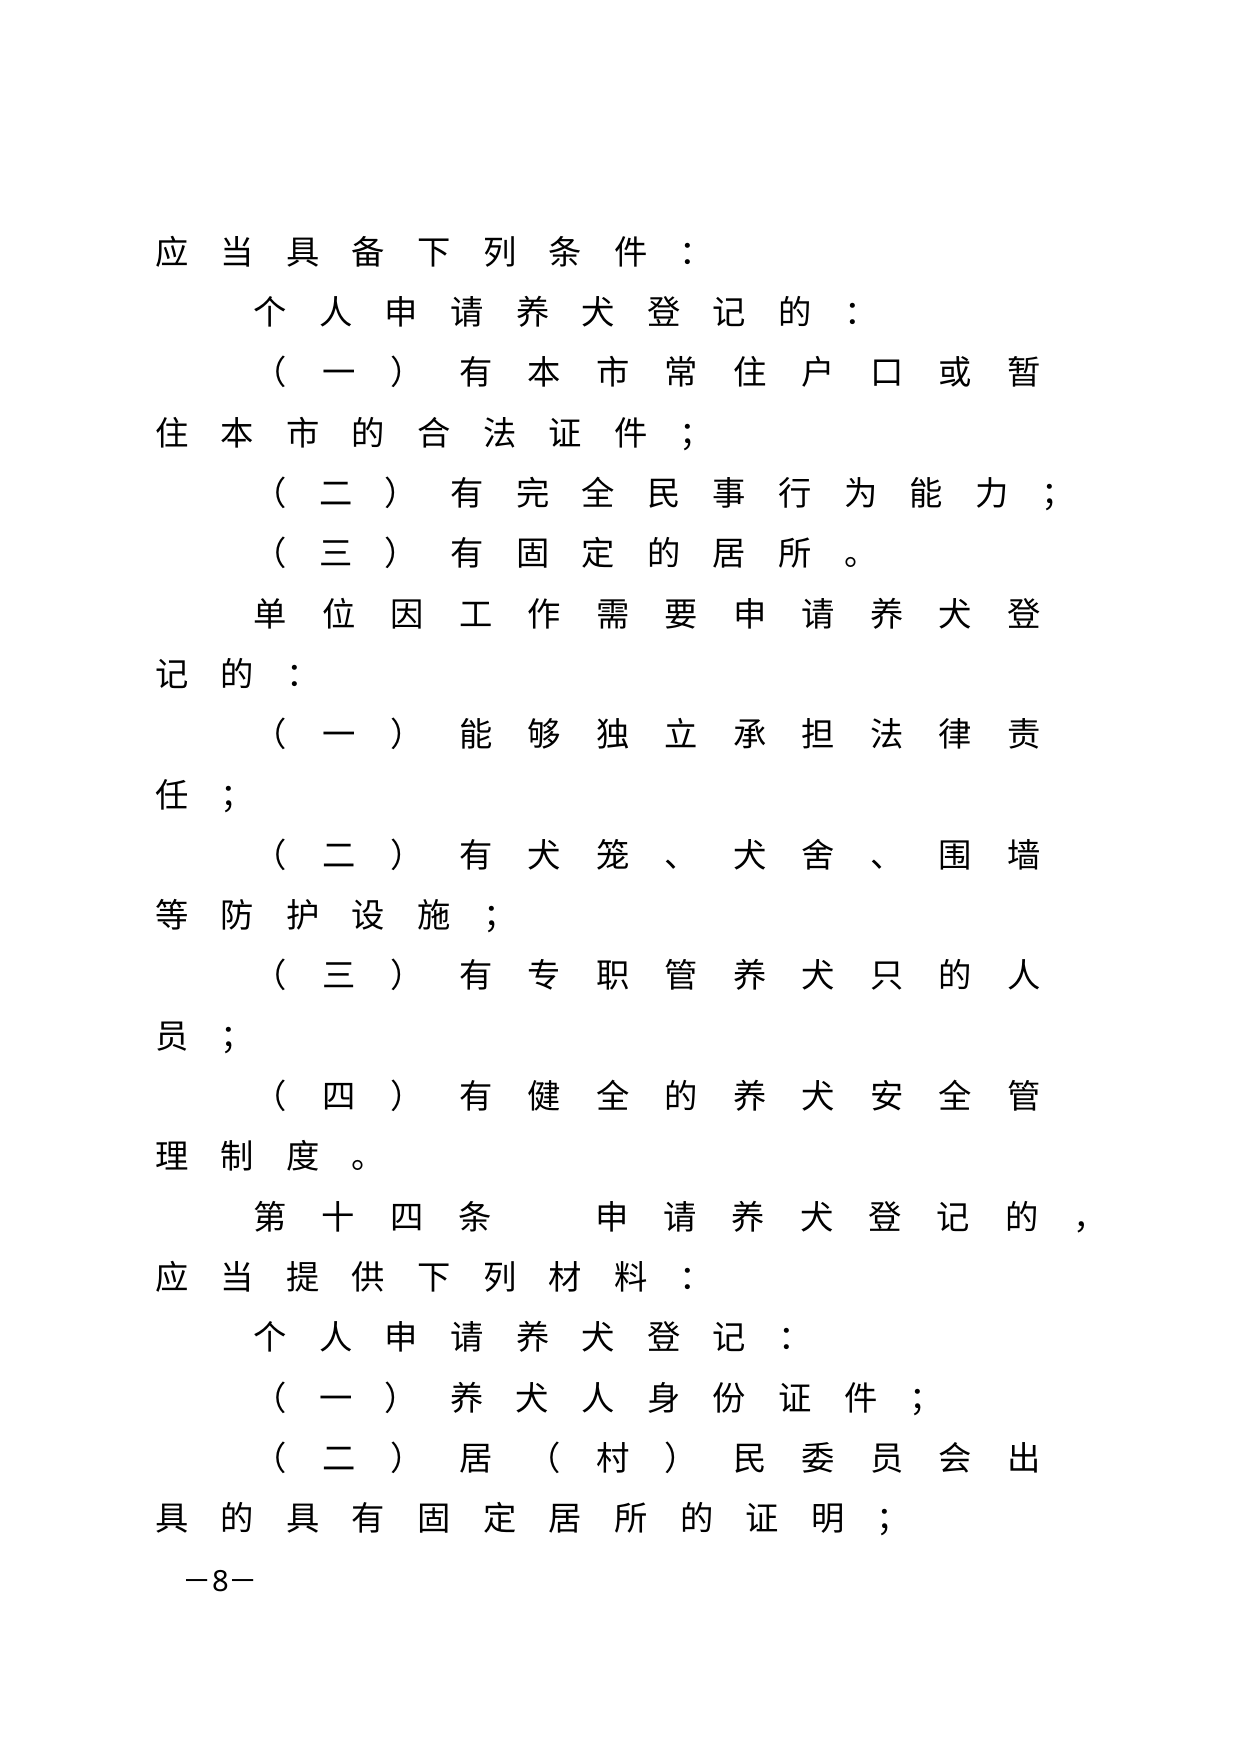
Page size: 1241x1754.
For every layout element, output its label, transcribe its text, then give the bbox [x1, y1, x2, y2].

text （一）能够独立承担法律责任； [155, 702, 1073, 823]
text 第十三条 申请养犬登记，应当具备下列条件： [155, 219, 1073, 280]
text 单位因工作需要申请养犬登记的： [155, 581, 1073, 702]
text （三）有专职管养犬只的人员； [155, 943, 1073, 1064]
text 个人申请养犬登记的： [155, 280, 1073, 340]
text 个人申请养犬登记： [155, 1305, 1073, 1365]
text （二）有犬笼、犬舍、围墙等防护设施； [155, 823, 1073, 943]
text 第十四条 申请养犬登记的，应当提供下列材料： [155, 1184, 1073, 1305]
text （一）有本市常住户口或暂住本市的合法证件； [155, 340, 1073, 461]
text （四）有健全的养犬安全管理制度。 [155, 1064, 1073, 1184]
text （二）居（村）民委员会出具的具有固定居所的证明； [155, 1426, 1073, 1546]
text （三）有固定的居所。 [155, 521, 1073, 581]
text （一）养犬人身份证件； [155, 1365, 1073, 1426]
text （二）有完全民事行为能力； [155, 461, 1073, 521]
